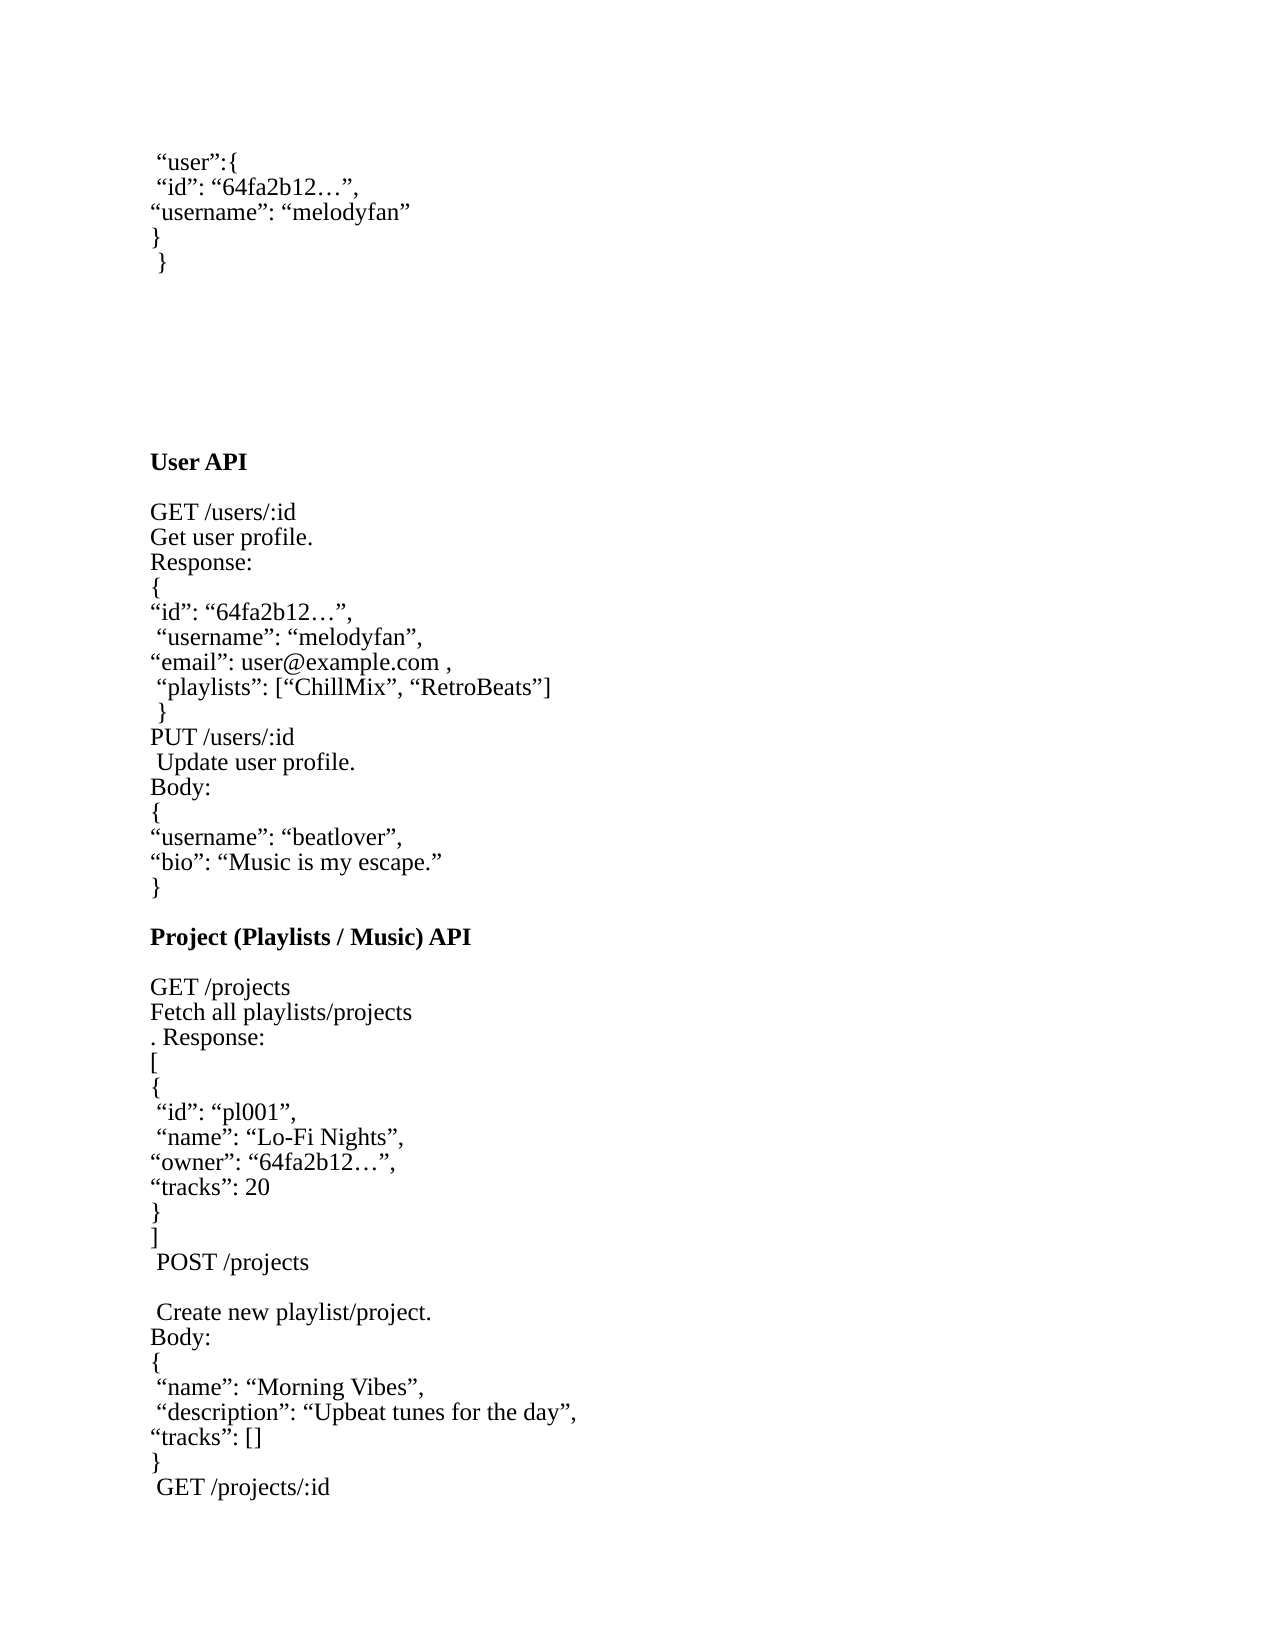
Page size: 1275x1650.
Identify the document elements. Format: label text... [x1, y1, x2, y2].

text “id”: “64fa2b12…”, [150, 600, 1125, 625]
text “username”: “melodyfan” [150, 200, 1125, 225]
text { [150, 575, 1125, 600]
text GET /projects/:id [150, 1475, 1125, 1500]
text Project (Playlists / Music) API [150, 925, 1125, 950]
text “description”: “Upbeat tunes for the day”, [150, 1400, 1125, 1425]
text { [150, 1350, 1125, 1375]
text Response: [150, 550, 1125, 575]
text } [150, 225, 1125, 250]
text { [150, 1075, 1125, 1100]
text } [150, 700, 1125, 725]
text } [150, 1450, 1125, 1475]
text “name”: “Morning Vibes”, [150, 1375, 1125, 1400]
text . Response: [150, 1025, 1125, 1050]
text Get user profile. [150, 525, 1125, 550]
text { [150, 800, 1125, 825]
text “tracks”: [] [150, 1425, 1125, 1450]
text [ [150, 1050, 1125, 1075]
text Create new playlist/project. [150, 1300, 1125, 1325]
text PUT /users/:id [150, 725, 1125, 750]
text Update user profile. [150, 750, 1125, 775]
text Body: [150, 1325, 1125, 1350]
text “email”: user@example.com , [150, 650, 1125, 675]
text “username”: “beatlover”, [150, 825, 1125, 850]
text “owner”: “64fa2b12…”, [150, 1150, 1125, 1175]
text “username”: “melodyfan”, [150, 625, 1125, 650]
text “bio”: “Music is my escape.” [150, 850, 1125, 875]
text Fetch all playlists/projects [150, 1000, 1125, 1025]
text User API [150, 450, 1125, 475]
text ] [150, 1225, 1125, 1250]
text } [150, 1200, 1125, 1225]
text Body: [150, 775, 1125, 800]
text “id”: “64fa2b12…”, [150, 175, 1125, 200]
text } [150, 250, 1125, 275]
text GET /users/:id [150, 500, 1125, 525]
text “playlists”: [“ChillMix”, “RetroBeats”] [150, 675, 1125, 700]
text “user”:{ [150, 150, 1125, 175]
text } [150, 875, 1125, 900]
text GET /projects [150, 975, 1125, 1000]
text POST /projects [150, 1250, 1125, 1275]
text “name”: “Lo-Fi Nights”, [150, 1125, 1125, 1150]
text “tracks”: 20 [150, 1175, 1125, 1200]
text “id”: “pl001”, [150, 1100, 1125, 1125]
